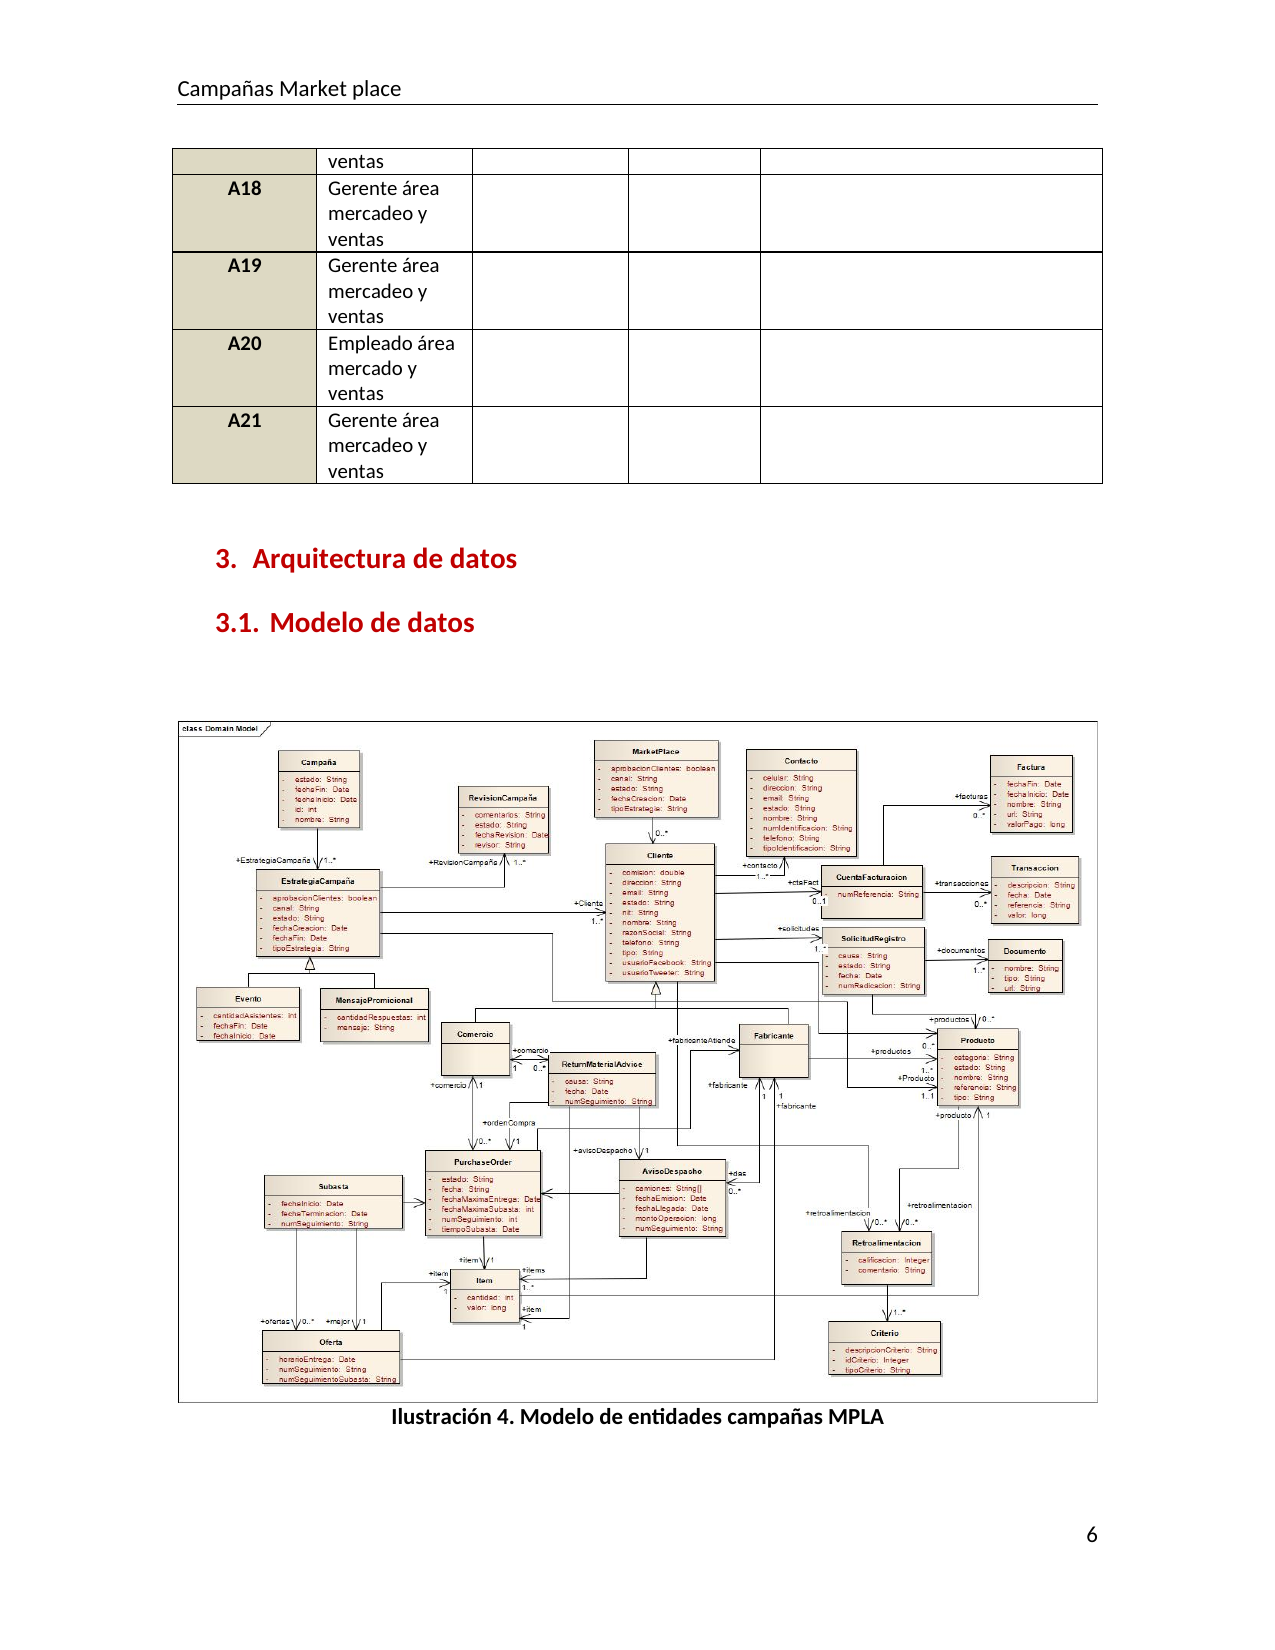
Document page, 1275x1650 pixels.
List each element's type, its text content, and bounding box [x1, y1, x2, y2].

table_cell A20 [173, 330, 316, 406]
table_cell [629, 330, 760, 406]
table_cell [473, 330, 628, 406]
text Ilustración 4. Modelo de entidades campañas MPLA [177, 1403, 1098, 1430]
table_cell A21 [173, 407, 316, 483]
table_cell [629, 175, 760, 251]
table_cell [629, 407, 760, 483]
table_cell A18 [173, 175, 316, 251]
table_cell [761, 175, 1102, 251]
table_cell [761, 253, 1102, 329]
picture [177, 720, 1098, 1403]
table_cell Empleado área mercado y ventas [317, 330, 472, 406]
subtitle Modelo de datos [215, 604, 1098, 639]
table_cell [317, 149, 472, 174]
table_cell [473, 253, 628, 329]
table_cell [629, 253, 760, 329]
table_cell Gerente área mercadeo y ventas [317, 175, 472, 251]
table_cell [629, 149, 760, 174]
subtitle Arquitectura de datos [215, 540, 1098, 576]
table_cell Gerente área mercadeo y ventas [317, 407, 472, 483]
table_cell [761, 407, 1102, 483]
table_cell [761, 330, 1102, 406]
table_cell A19 [173, 253, 316, 329]
table_cell [761, 149, 1102, 174]
table_cell [473, 175, 628, 251]
table_cell Gerente área mercadeo y ventas [317, 253, 472, 329]
table_cell A17 [173, 149, 316, 174]
table_cell [473, 407, 628, 483]
table_cell [473, 149, 628, 174]
